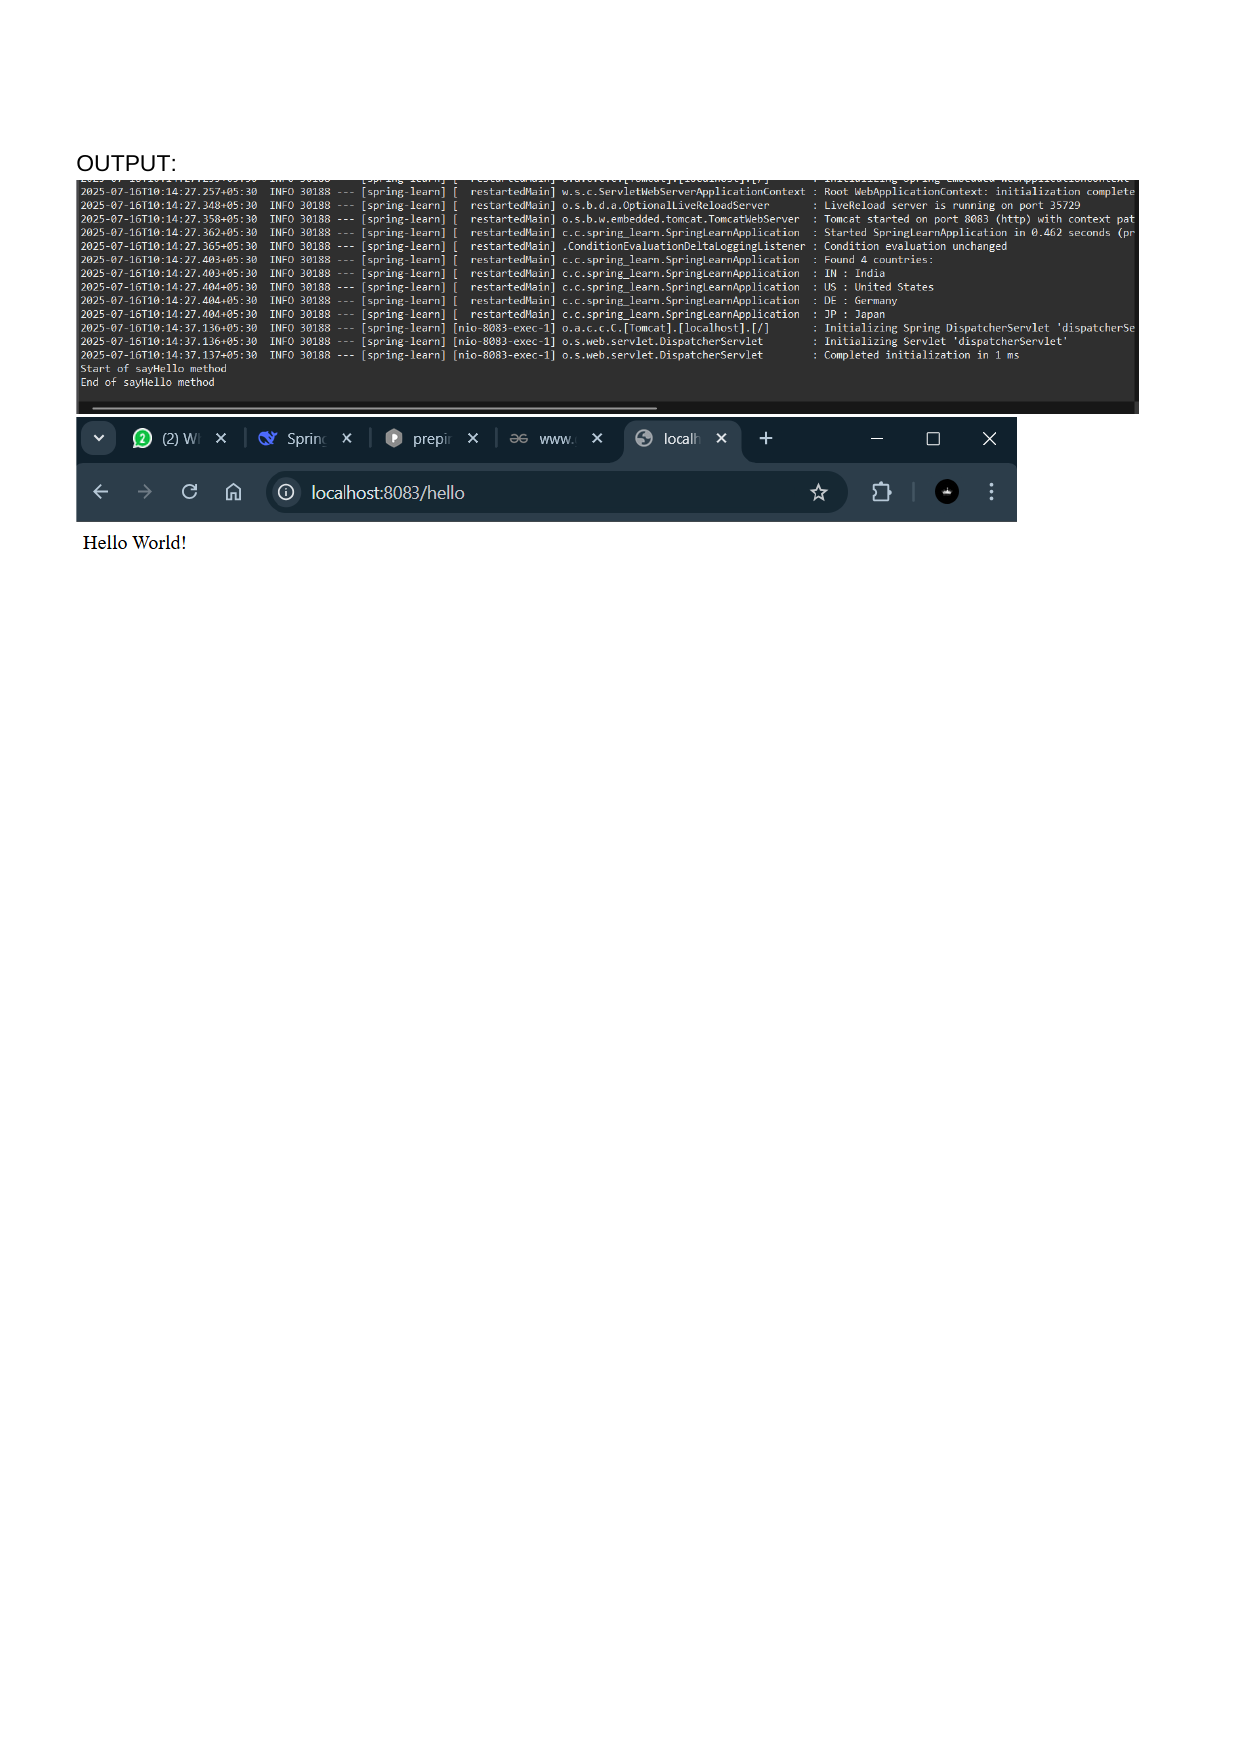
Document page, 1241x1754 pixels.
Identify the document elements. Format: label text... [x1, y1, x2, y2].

picture [76, 180, 1139, 414]
picture [76, 417, 1017, 571]
text OUTPUT: [76, 150, 1090, 180]
